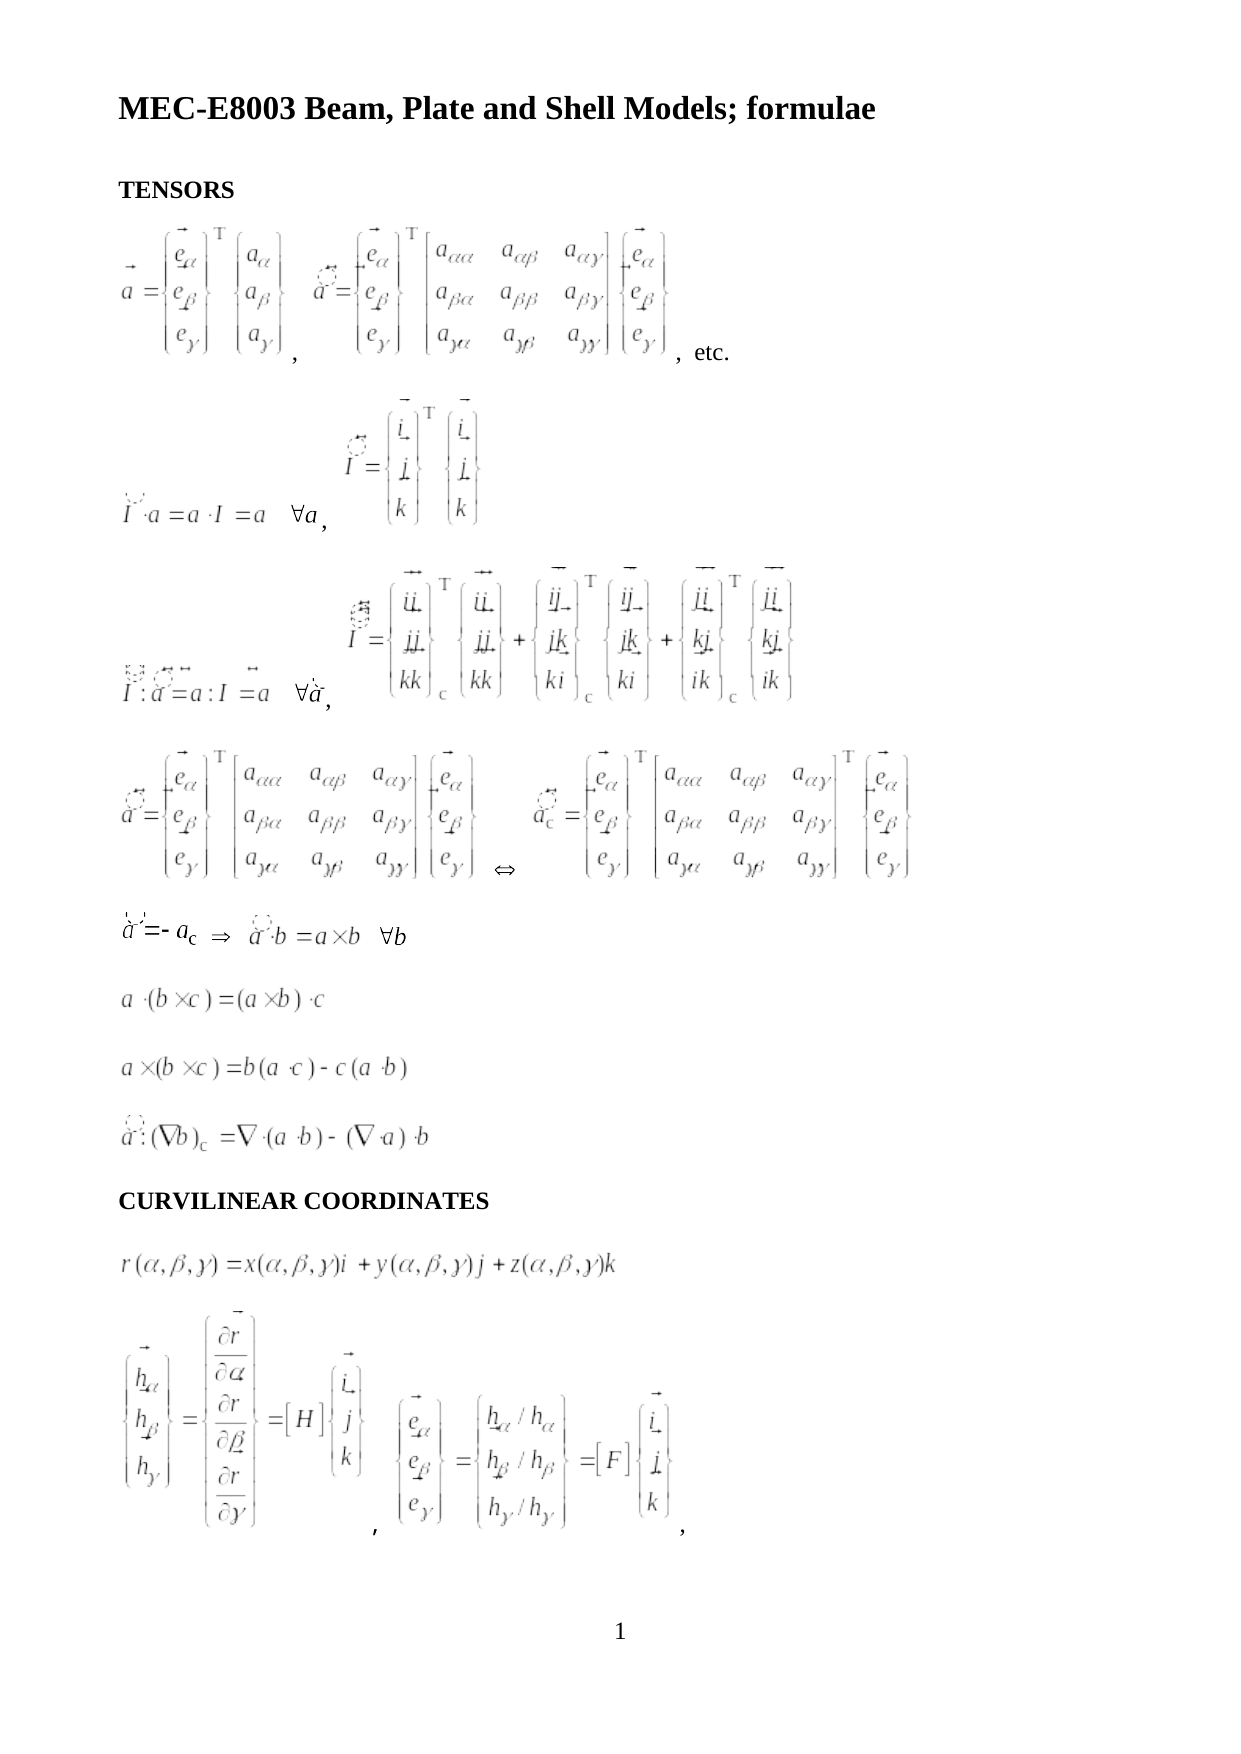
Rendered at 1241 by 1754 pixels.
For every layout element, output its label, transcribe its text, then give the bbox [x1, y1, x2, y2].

text CURVILINEAR COORDINATES [118, 1186, 1122, 1215]
text , [118, 399, 1122, 534]
text , [118, 568, 1122, 713]
text , , [118, 1312, 1122, 1540]
text TENSORS [118, 175, 1122, 204]
text , , etc. [118, 218, 1122, 365]
text MEC-E8003 Beam, Plate and Shell Models; formulae [118, 89, 1122, 127]
